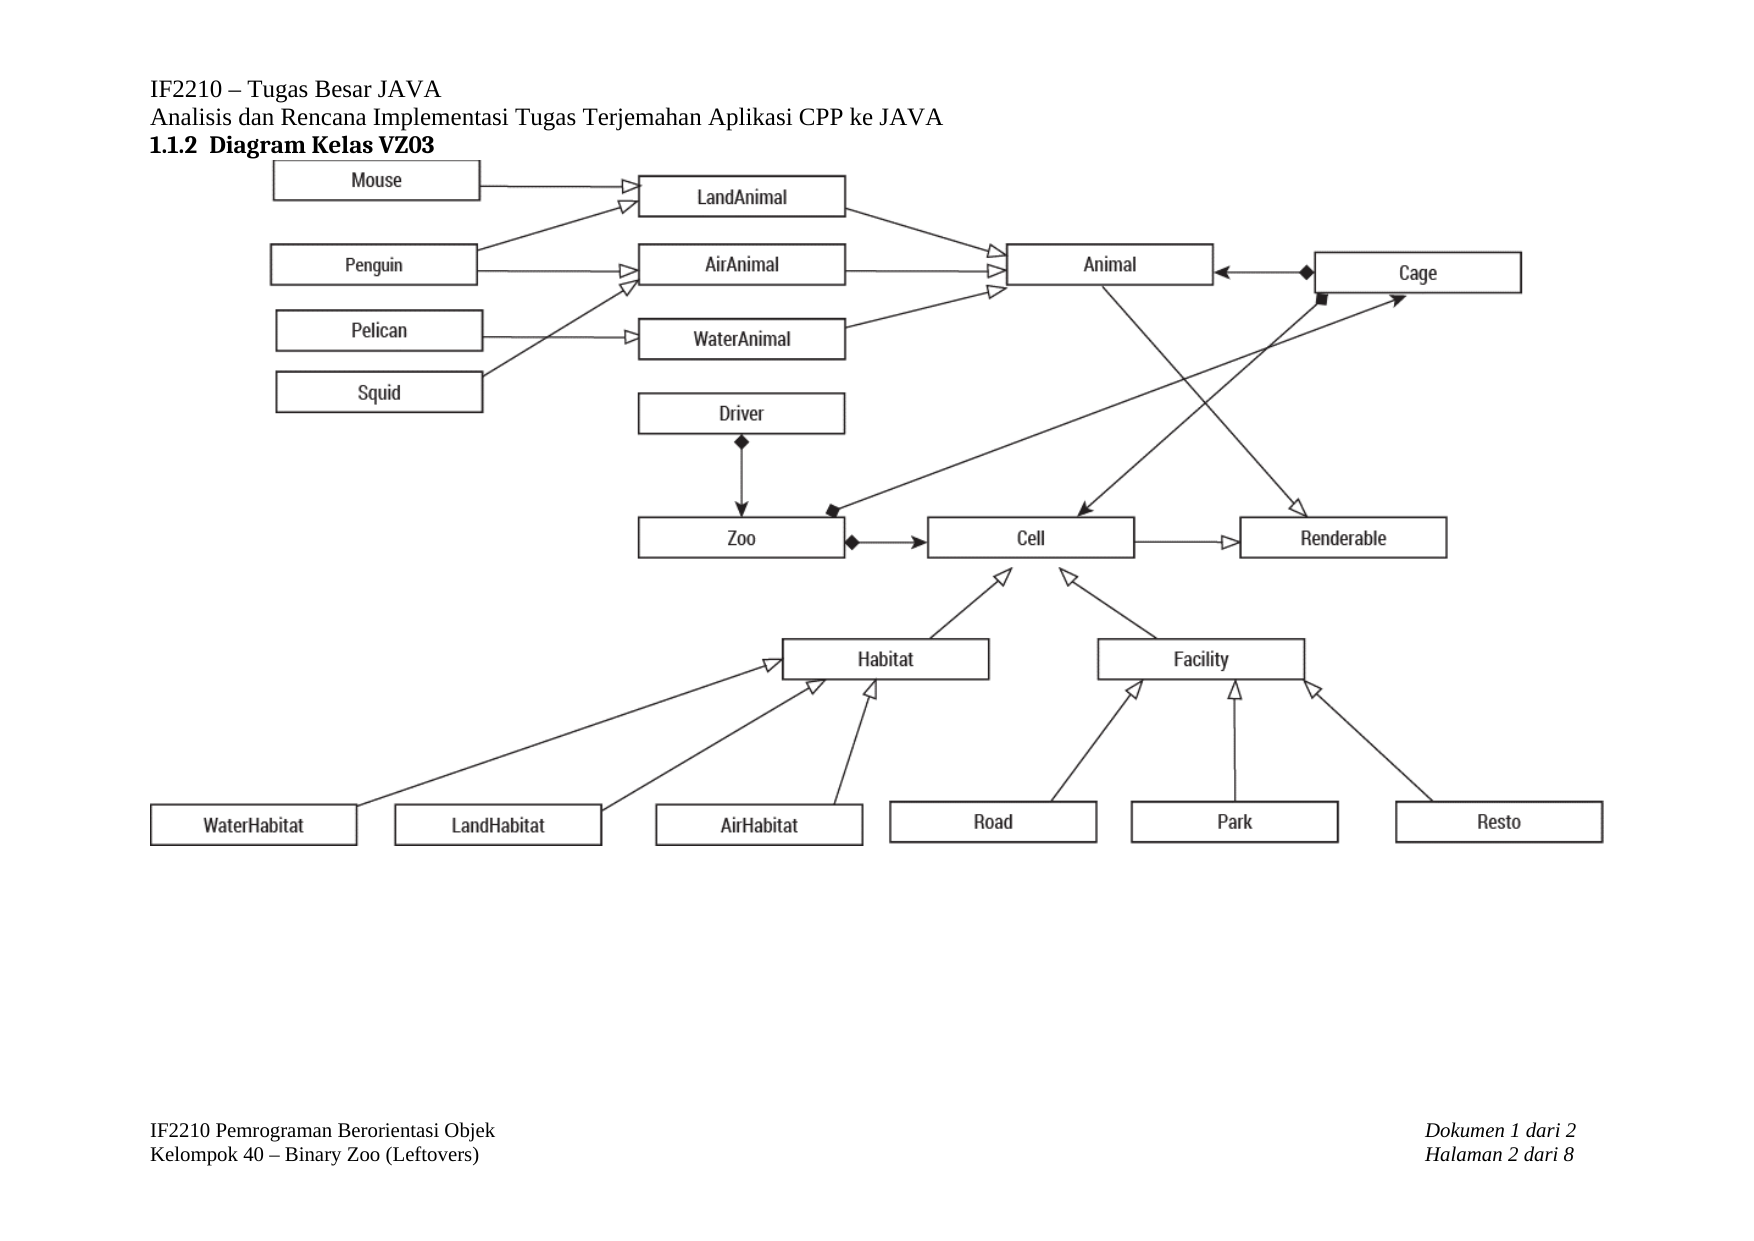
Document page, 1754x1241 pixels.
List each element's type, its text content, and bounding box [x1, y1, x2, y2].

picture [150, 160, 1604, 846]
subtitle Diagram Kelas VZ03 [150, 131, 1604, 160]
